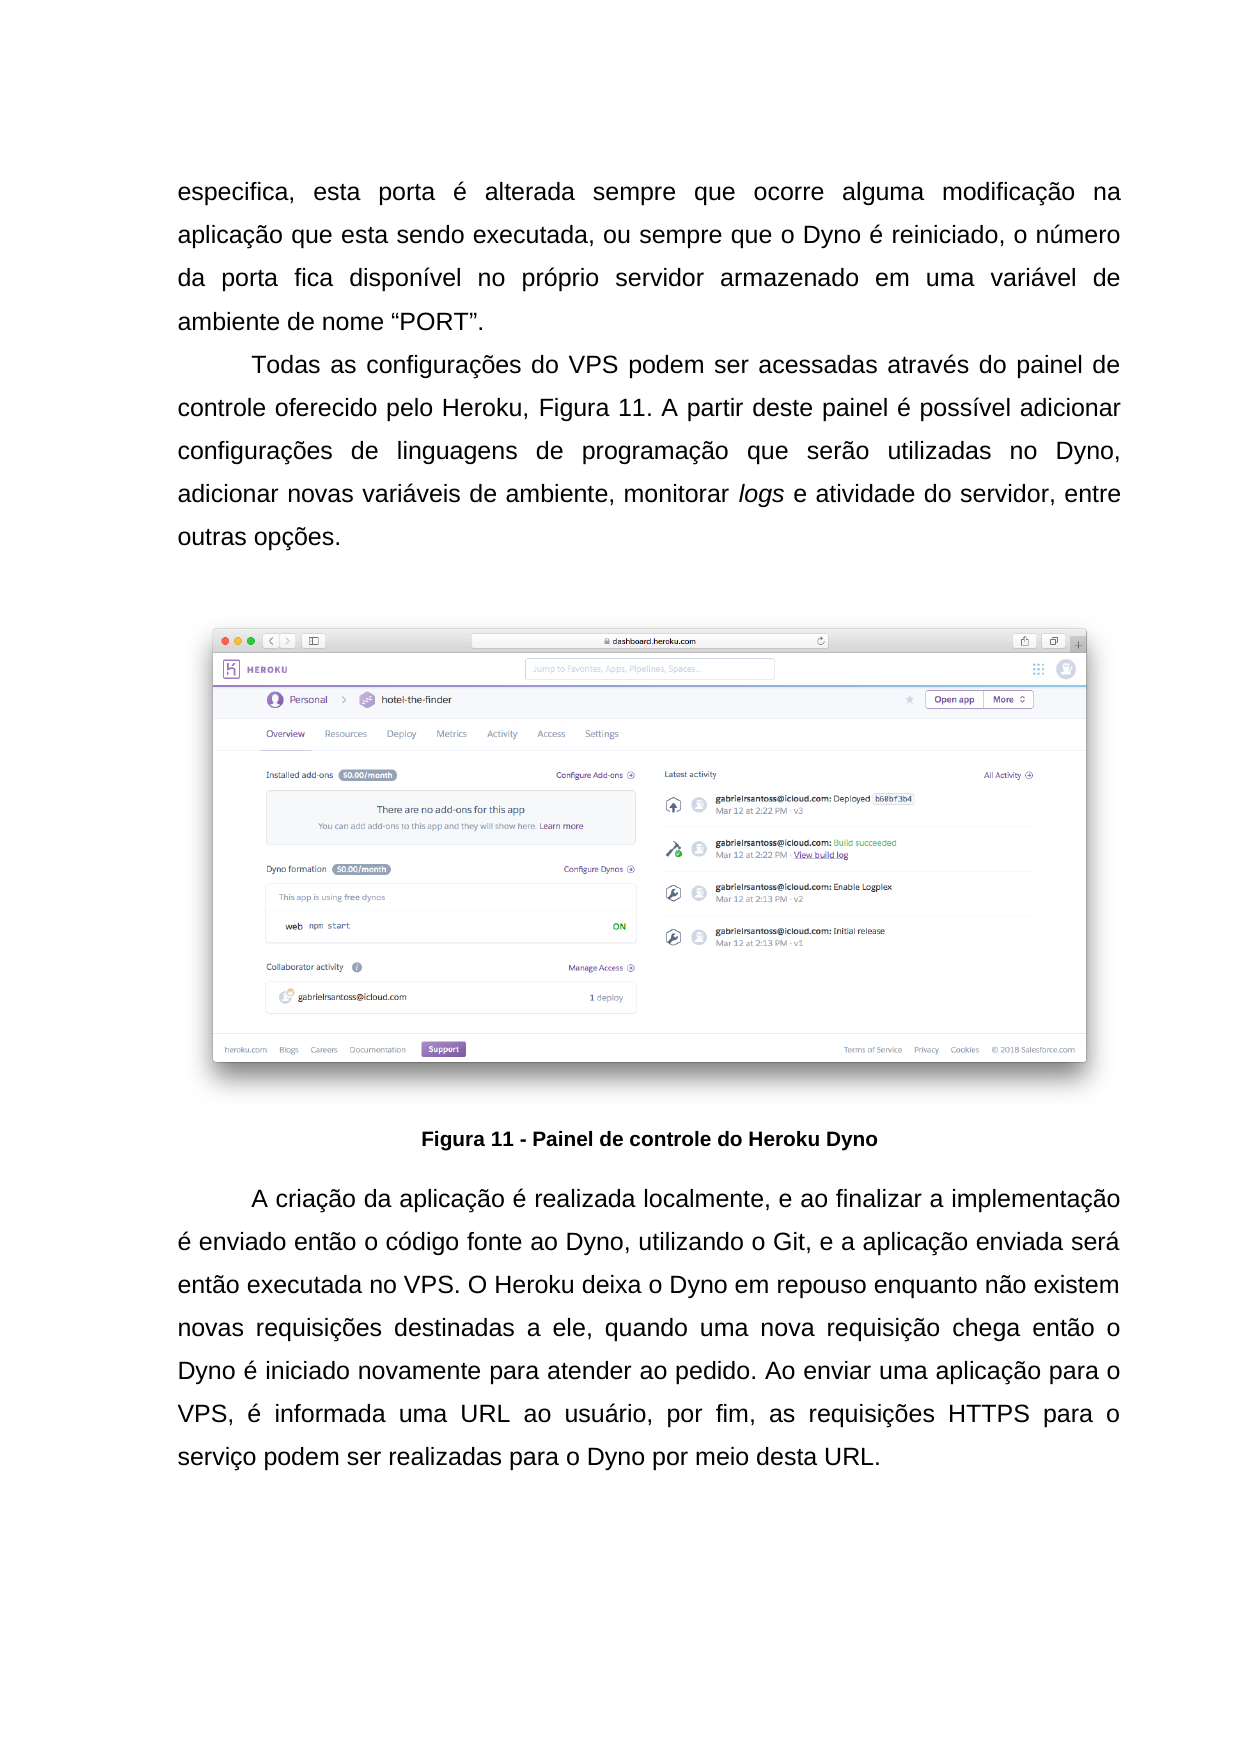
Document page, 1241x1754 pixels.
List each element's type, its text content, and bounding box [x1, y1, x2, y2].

picture [177, 608, 1122, 1113]
text A criação da aplicação é realizada localmente, e ao finalizar a implementação é enviado então o código fonte ao Dyno, utilizando o Git, e a aplicação enviada será então executada no VPS. O Heroku deixa o Dyno em repouso enquanto não existem novas requisições destinadas a ele, quando uma nova requisição chega então o Dyno é iniciado novamente para atender ao pedido. Ao enviar uma aplicação para o VPS, é informada uma URL ao usuário, por fim, as requisições HTTPS para o serviço podem ser realizadas para o Dyno por meio desta URL. [177, 1184, 1122, 1471]
text Todas as configurações do VPS podem ser acessadas através do painel de controle oferecido pelo Heroku, Figura 11. A partir deste painel é possível adicionar configurações de linguagens de programação que serão utilizadas no Dyno, adicionar novas variáveis de ambiente, monitorar logs e atividade do servidor, entre outras opções. [177, 350, 1122, 551]
